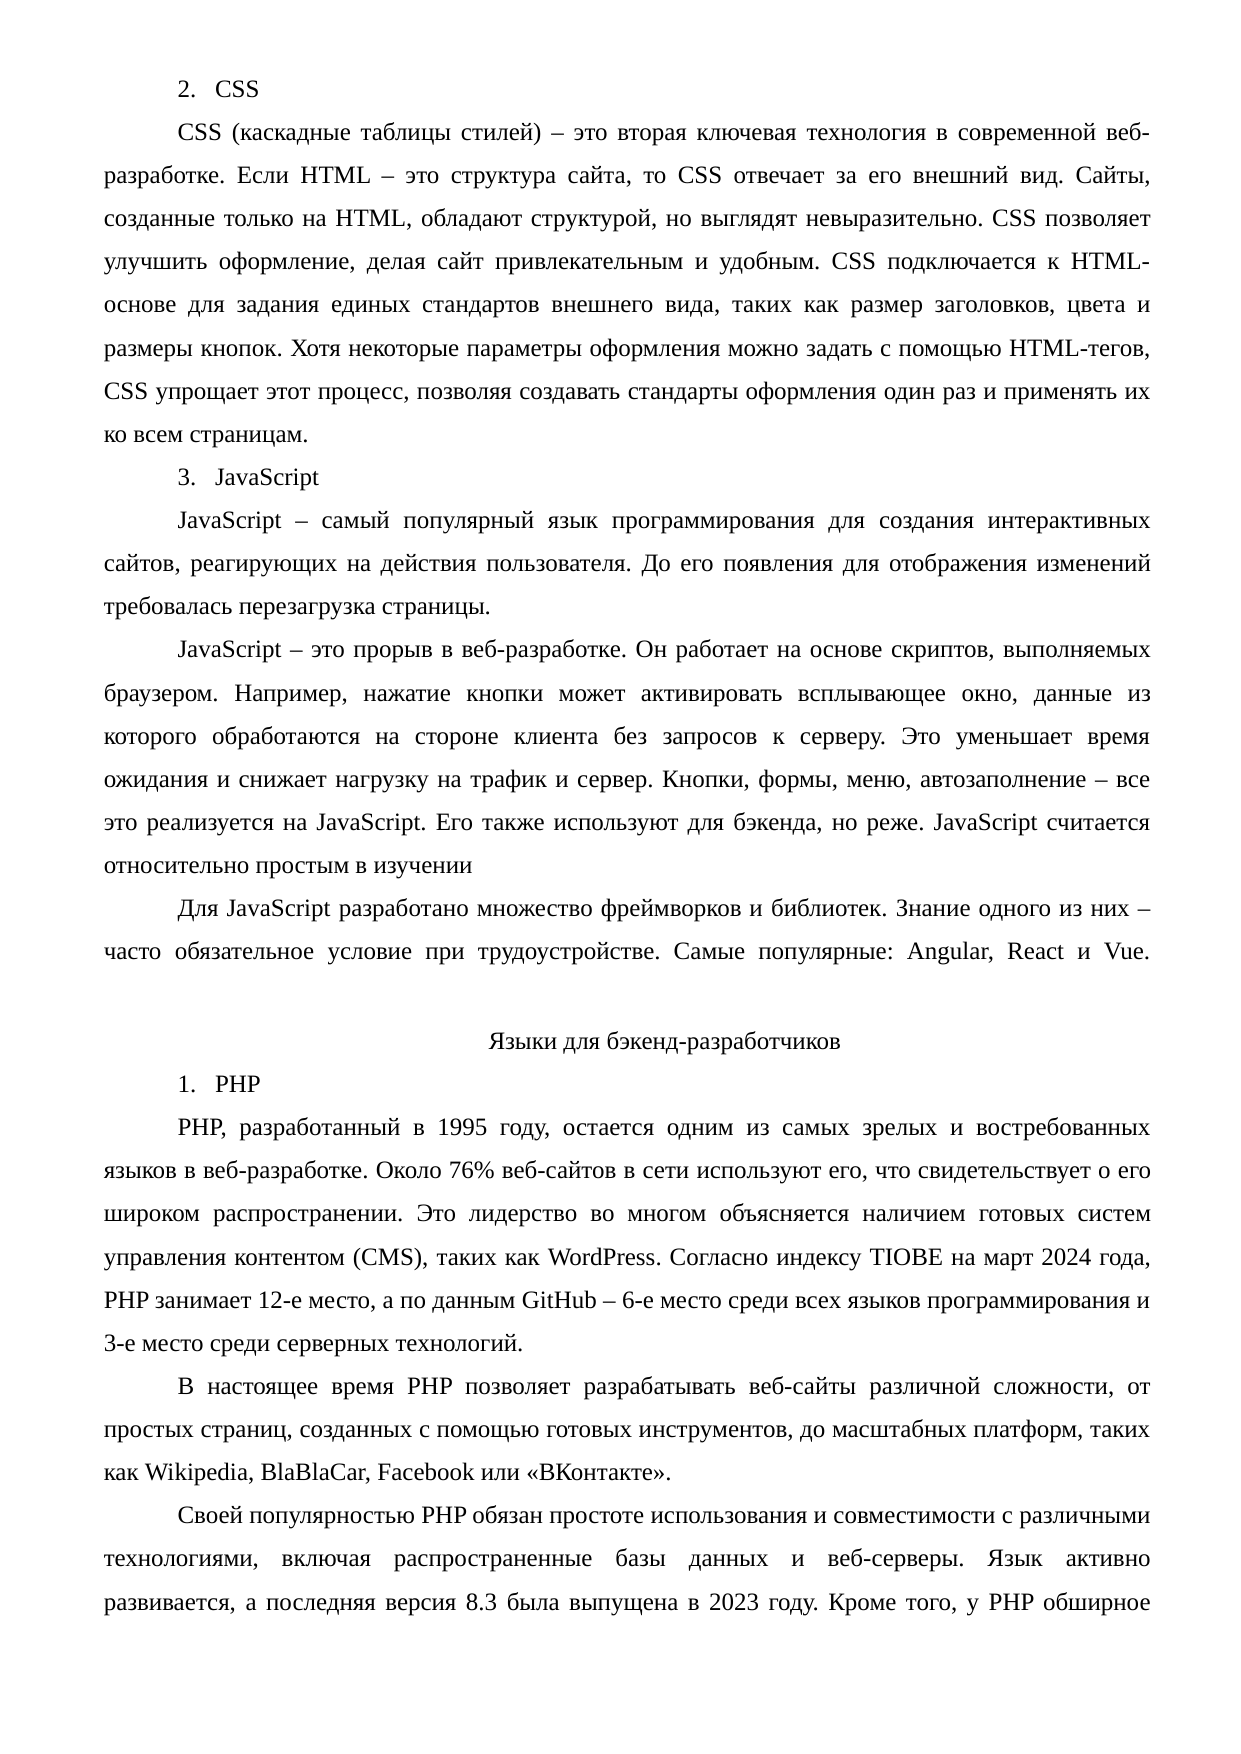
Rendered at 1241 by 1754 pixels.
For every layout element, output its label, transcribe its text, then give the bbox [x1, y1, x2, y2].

list CSS [177, 74, 1152, 103]
text Для JavaScript разработано множество фреймворков и библиотек. Знание одного из них – часто обязательное условие при трудоустройстве. Самые популярные: Angular, React и Vue. [103, 893, 1152, 1011]
text JavaScript – самый популярный язык программирования для создания интерактивных сайтов, реагирующих на действия пользователя. До его появления для отображения изменений требовалась перезагрузка страницы. [103, 505, 1152, 620]
text Языки для бэкенд-разработчиков [103, 1026, 1152, 1055]
text CSS (каскадные таблицы стилей) – это вторая ключевая технология в современной веб-разработке. Если HTML – это структура сайта, то CSS отвечает за его внешний вид. Сайты, созданные только на HTML, обладают структурой, но выглядят невыразительно. CSS позволяет улучшить оформление, делая сайт привлекательным и удобным. CSS подключается к HTML-основе для задания единых стандартов внешнего вида, таких как размер заголовков, цвета и размеры кнопок. Хотя некоторые параметры оформления можно задать с помощью HTML-тегов, CSS упрощает этот процесс, позволяя создавать стандарты оформления один раз и применять их ко всем страницам. [103, 117, 1152, 448]
text JavaScript – это прорыв в веб-разработке. Он работает на основе скриптов, выполняемых браузером. Например, нажатие кнопки может активировать всплывающее окно, данные из которого обработаются на стороне клиента без запросов к серверу. Это уменьшает время ожидания и снижает нагрузку на трафик и сервер. Кнопки, формы, меню, автозаполнение – все это реализуется на JavaScript. Его также используют для бэкенда, но реже. JavaScript считается относительно простым в изучении [103, 634, 1152, 879]
list PHP [177, 1069, 1152, 1098]
text PHP, разработанный в 1995 году, остается одним из самых зрелых и востребованных языков в веб-разработке. Около 76% веб-сайтов в сети используют его, что свидетельствует о его широком распространении. Это лидерство во многом объясняется наличием готовых систем управления контентом (CMS), таких как WordPress. Согласно индексу TIOBE на март 2024 года, PHP занимает 12-е место, а по данным GitHub – 6-е место среди всех языков программирования и 3-е место среди серверных технологий. [103, 1112, 1152, 1357]
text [103, 1500, 1152, 1615]
list JavaScript [177, 462, 1152, 491]
text В настоящее время PHP позволяет разрабатывать веб-сайты различной сложности, от простых страниц, созданных с помощью готовых инструментов, до масштабных платформ, таких как Wikipedia, BlaBlaCar, Facebook или «ВКонтакте». [103, 1371, 1152, 1486]
